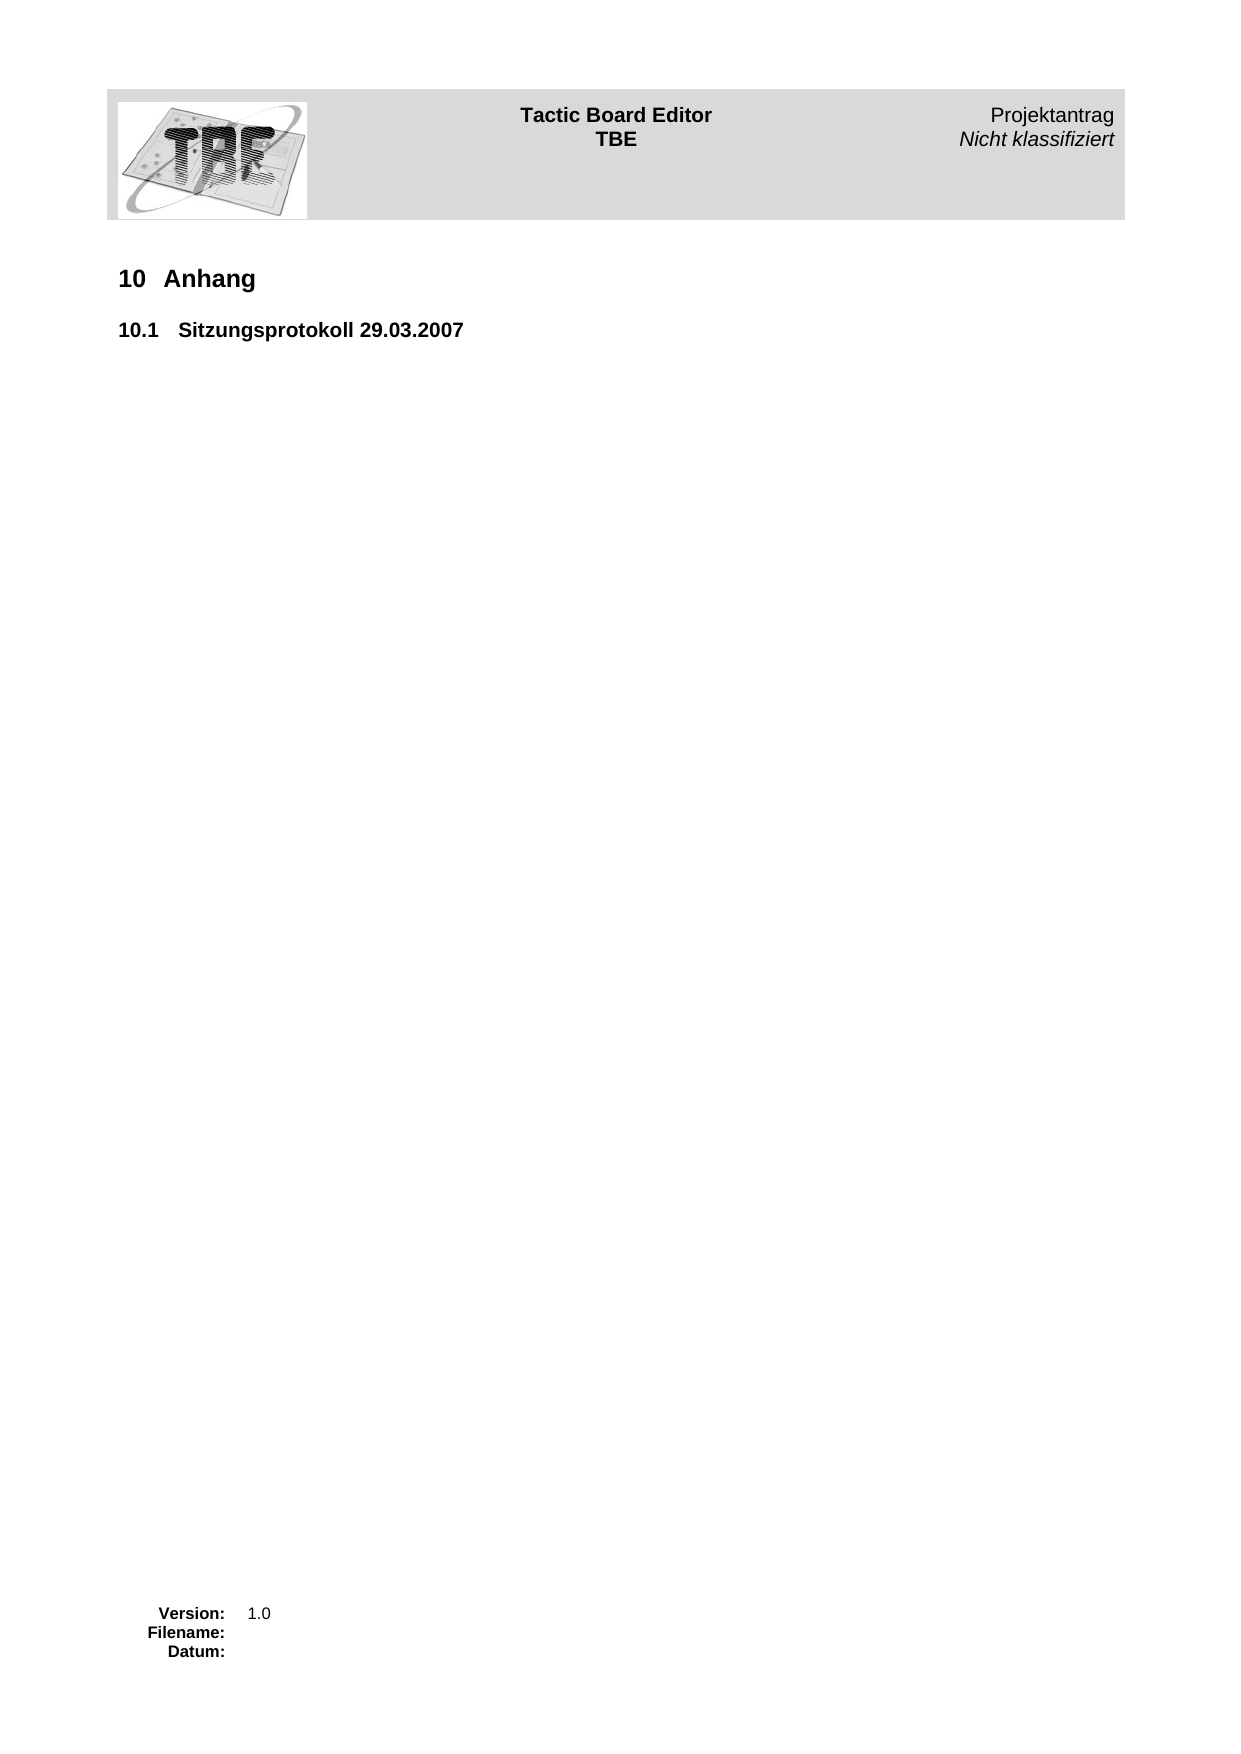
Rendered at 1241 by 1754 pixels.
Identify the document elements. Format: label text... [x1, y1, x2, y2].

subtitle Anhang [118, 264, 1122, 293]
subtitle Sitzungsprotokoll 29.03.2007 [118, 318, 1122, 342]
picture [118, 102, 308, 219]
